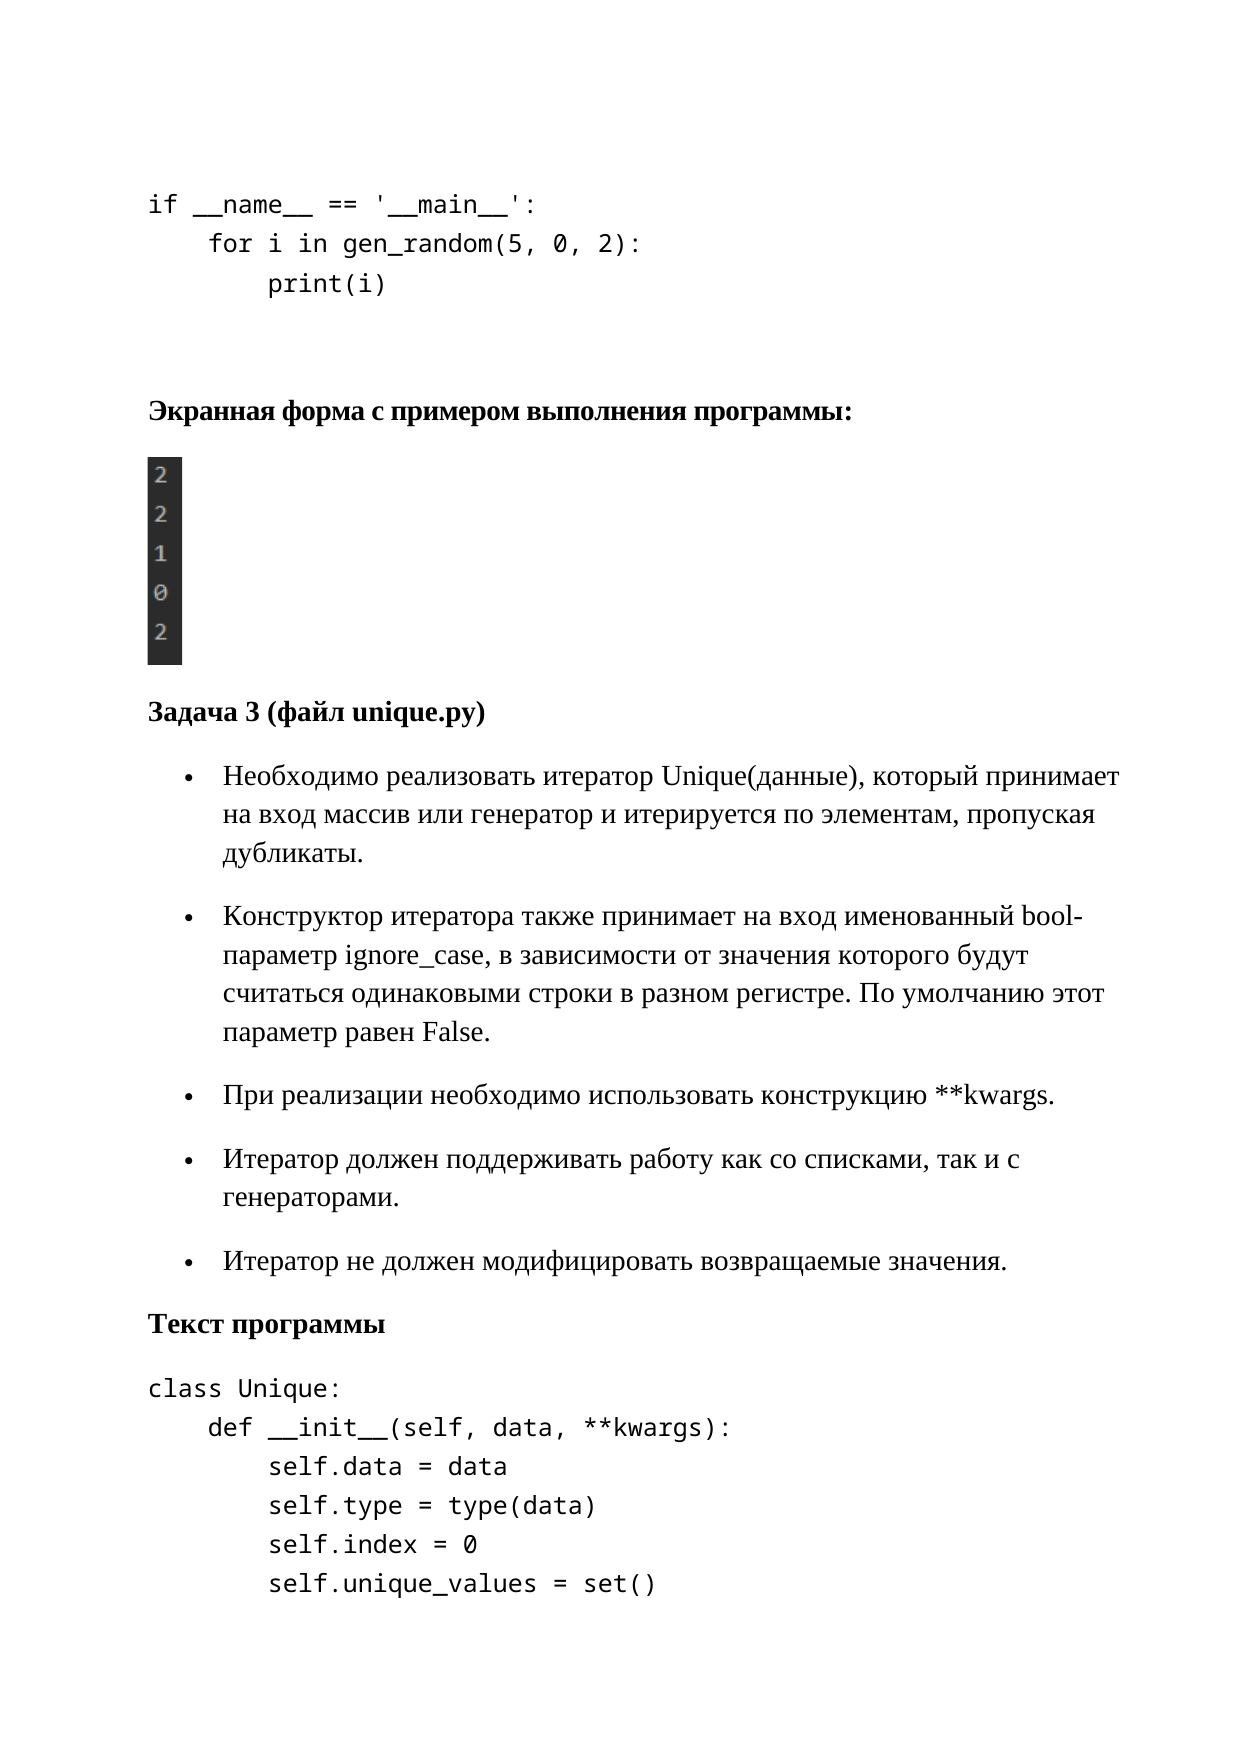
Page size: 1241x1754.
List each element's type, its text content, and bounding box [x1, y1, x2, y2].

text Задача 3 (файл unique.py) [148, 694, 1152, 728]
list Необходимо реализовать итератор Unique(данные), который принимает на вход массив или генератор и итерируется по элементам, пропуская дубликаты. [185, 758, 1152, 868]
text Экранная форма с примером выполнения программы: [148, 393, 1152, 427]
list При реализации необходимо использовать конструкцию **kwargs. [185, 1077, 1152, 1111]
list Конструктор итератора также принимает на вход именованный bool-параметр ignore_case, в зависимости от значения которого будут считаться одинаковыми строки в разном регистре. По умолчанию этот параметр равен False. [185, 898, 1152, 1047]
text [148, 1370, 1152, 1600]
list Итератор должен поддерживать работу как со списками, так и с генераторами. [185, 1141, 1152, 1213]
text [148, 148, 1152, 299]
list Итератор не должен модифицировать возвращаемые значения. [185, 1243, 1152, 1277]
picture [147, 457, 183, 665]
text Текст программы [148, 1307, 1152, 1340]
